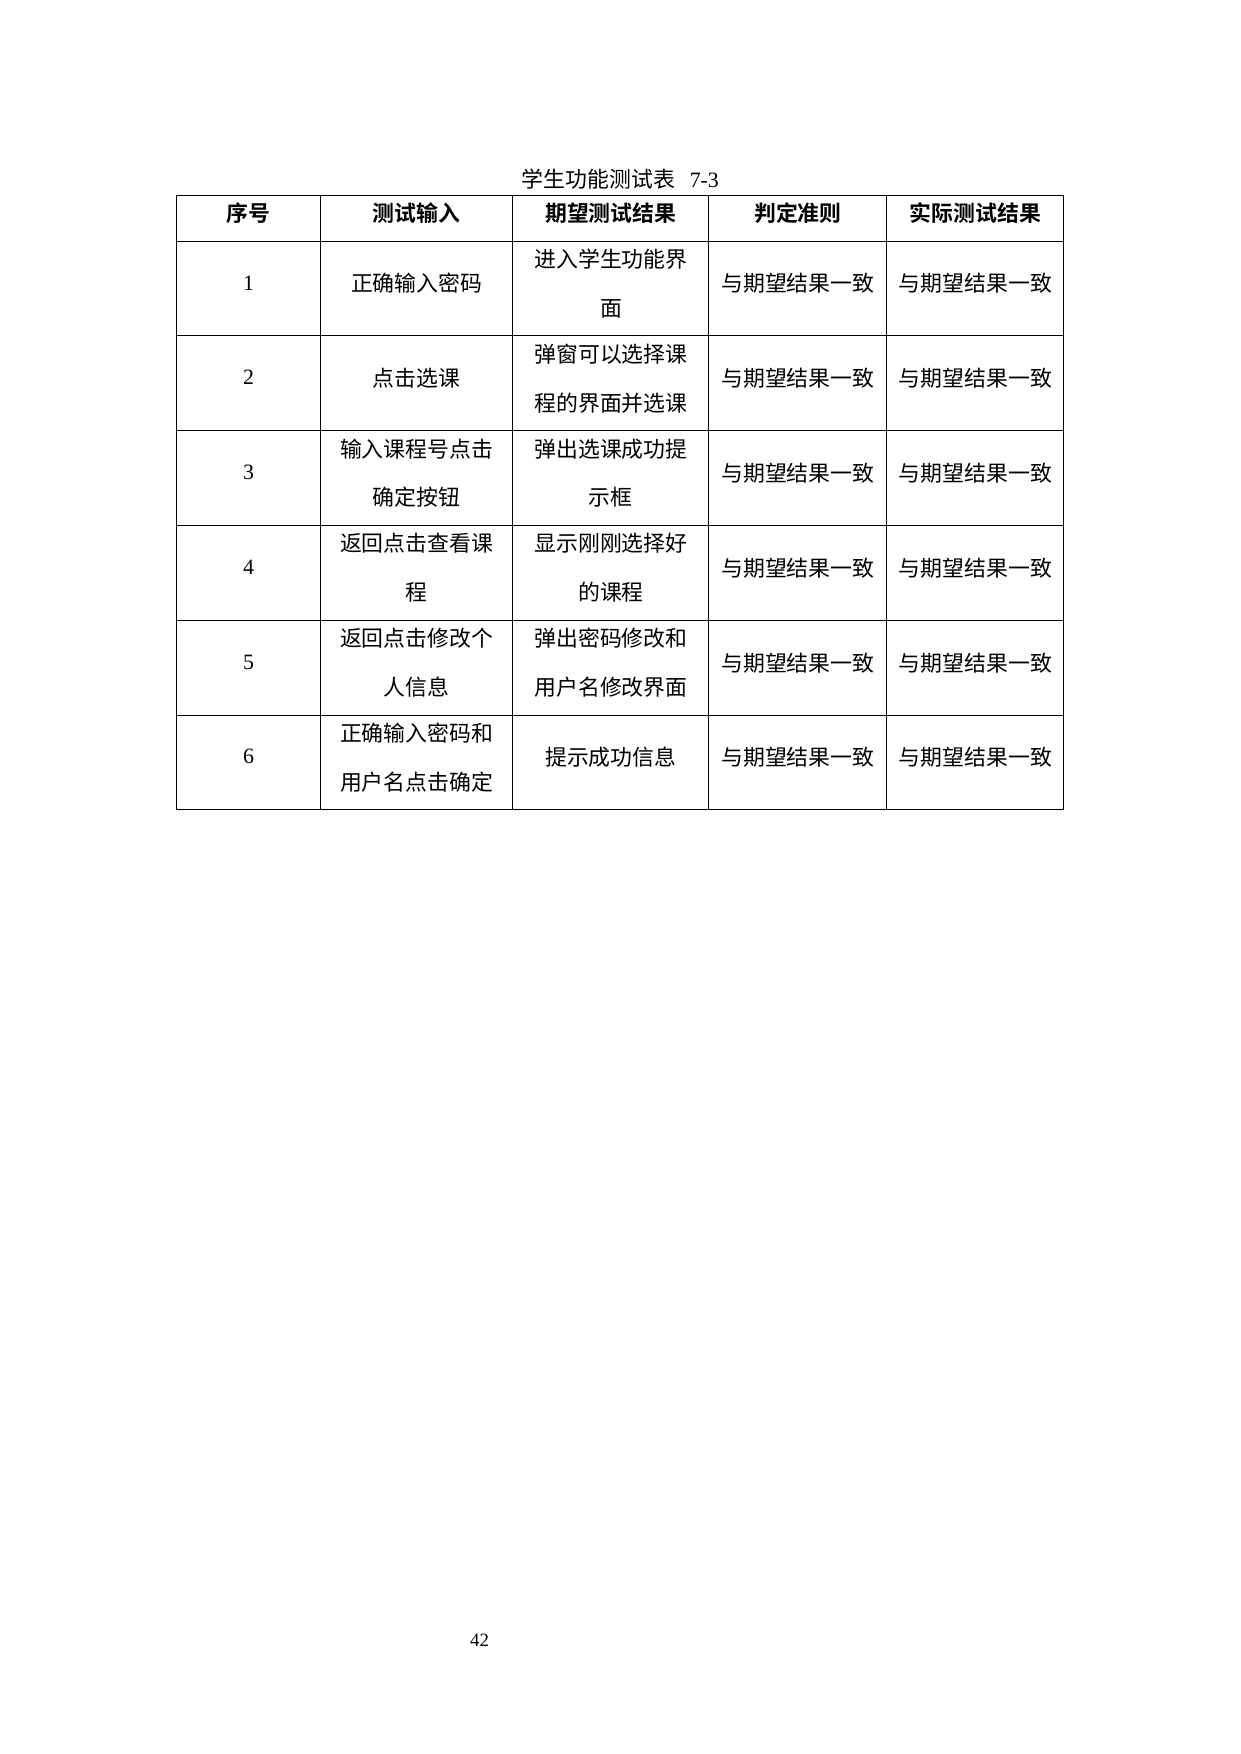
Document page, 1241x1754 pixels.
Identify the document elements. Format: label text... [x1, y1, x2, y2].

table_cell 5 [177, 621, 320, 714]
table_cell 与期望结果一致 [887, 242, 1063, 335]
table_cell 2 [177, 336, 320, 430]
table_cell 与期望结果一致 [709, 526, 886, 620]
table_cell 与期望结果一致 [709, 431, 886, 525]
table_header 实际测试结果 [887, 196, 1063, 241]
table_cell 4 [177, 526, 320, 620]
table_cell 与期望结果一致 [709, 621, 886, 714]
table_header 期望测试结果 [513, 196, 708, 241]
table_cell 1 [177, 242, 320, 335]
table_header 序号 [177, 196, 320, 241]
table_cell 正确输入密码 [321, 242, 512, 335]
table_cell 与期望结果一致 [887, 526, 1063, 620]
table_cell 进入学生功能界面 [513, 242, 708, 335]
table_cell 正确输入密码和用户名点击确定 [321, 716, 512, 809]
table_cell 6 [177, 716, 320, 809]
table_cell 返回点击查看课程 [321, 526, 512, 620]
table_cell 点击选课 [321, 336, 512, 430]
table_cell 与期望结果一致 [887, 621, 1063, 714]
table_cell 与期望结果一致 [709, 336, 886, 430]
table_header 判定准则 [709, 196, 886, 241]
table_cell 提示成功信息 [513, 716, 708, 809]
table_cell 弹出密码修改和用户名修改界面 [513, 621, 708, 714]
table_cell 与期望结果一致 [709, 716, 886, 809]
table_cell 弹窗可以选择课程的界面并选课 [513, 336, 708, 430]
table_cell 与期望结果一致 [887, 431, 1063, 525]
table_cell 与期望结果一致 [887, 716, 1063, 809]
text 学生功能测试表 7-3 [187, 162, 1053, 194]
table_cell 显示刚刚选择好的课程 [513, 526, 708, 620]
table_cell 弹出选课成功提示框 [513, 431, 708, 525]
table_cell 返回点击修改个人信息 [321, 621, 512, 714]
table_cell 与期望结果一致 [709, 242, 886, 335]
table_cell 与期望结果一致 [887, 336, 1063, 430]
table_header 测试输入 [321, 196, 512, 241]
table_cell 输入课程号点击确定按钮 [321, 431, 512, 525]
table_cell 3 [177, 431, 320, 525]
